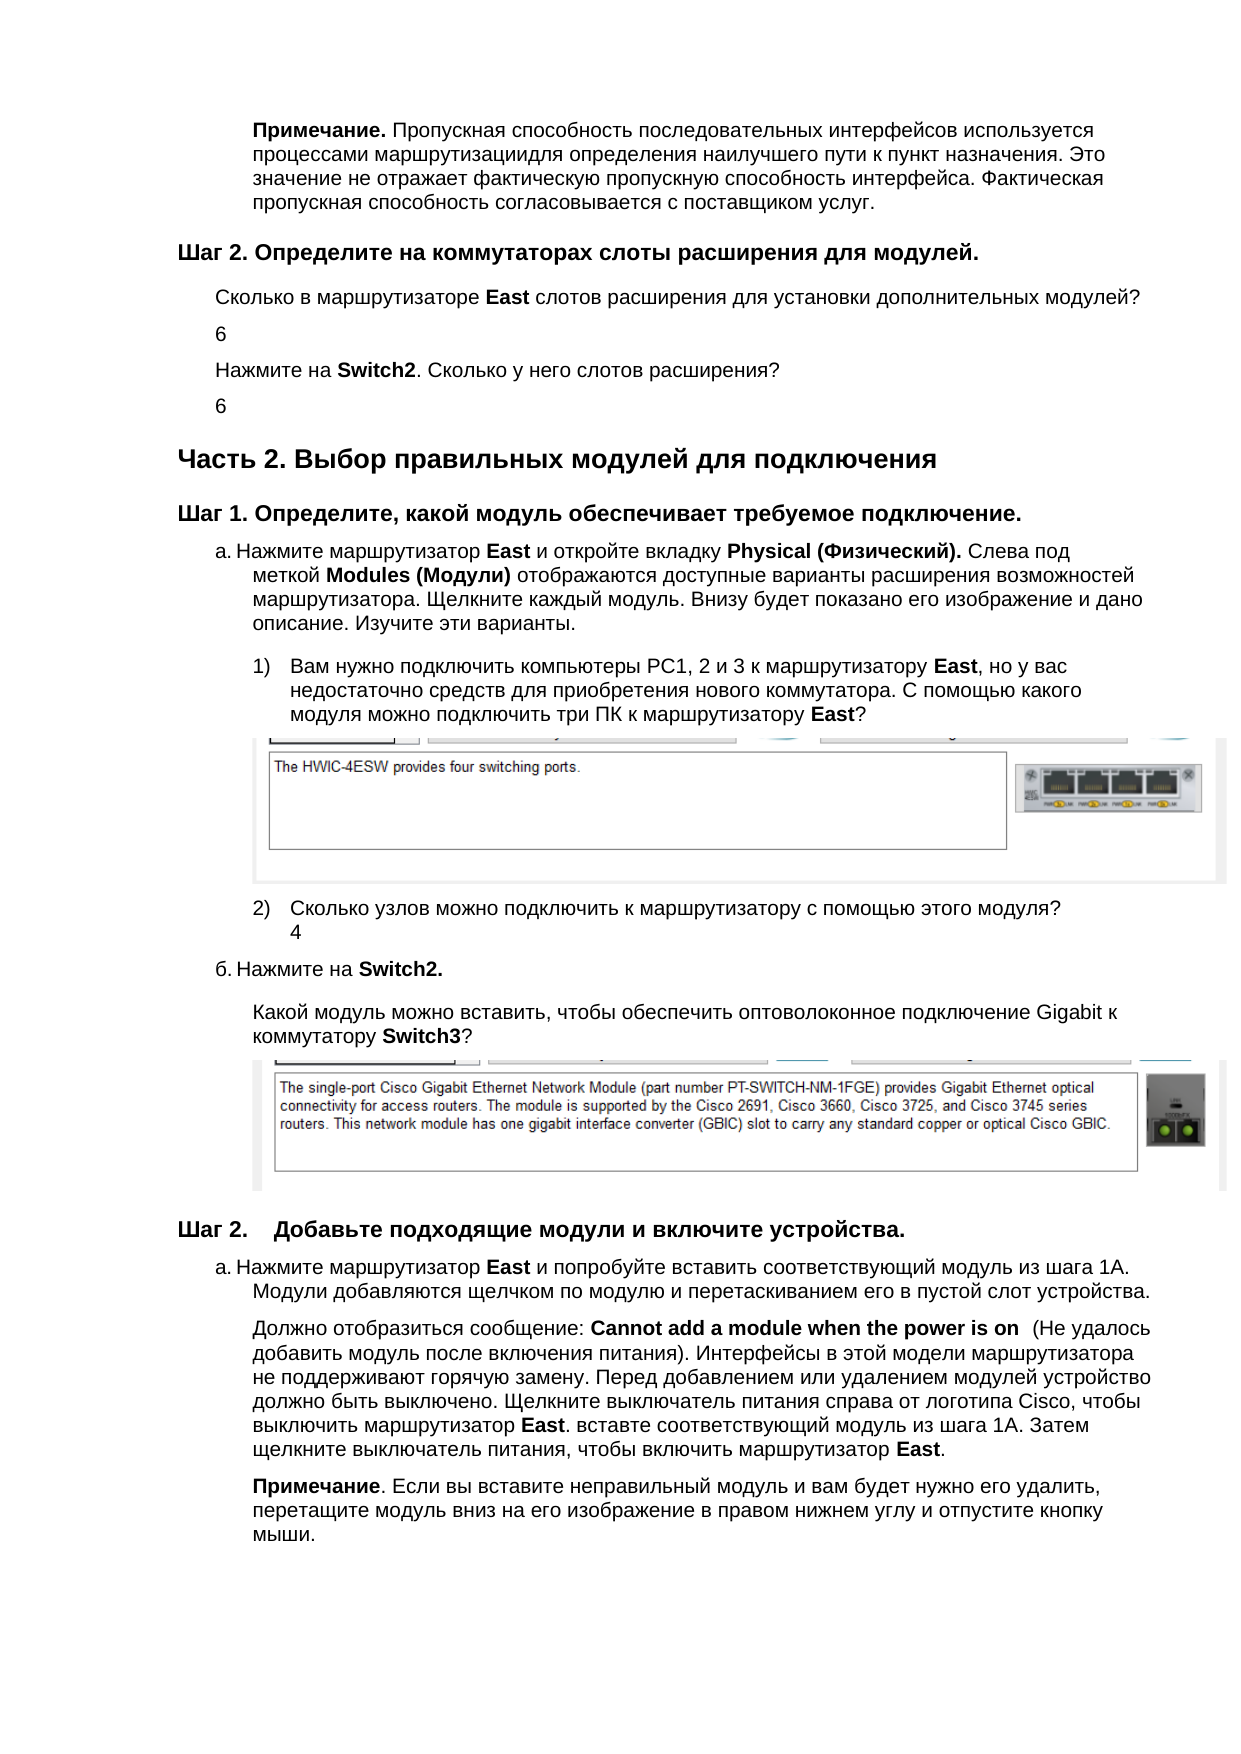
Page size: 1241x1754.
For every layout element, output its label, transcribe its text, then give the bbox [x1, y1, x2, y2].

text Примечание. Если вы вставите неправильный модуль и вам будет нужно его удалить, перетащите модуль вниз на его изображение в правом нижнем углу и отпустите кнопку мыши. [252, 1473, 1152, 1545]
text Примечание. Пропускная способность последовательных интерфейсов используется процессами маршрутизациидля определения наилучшего пути к пункт назначения. Это значение не отражает фактическую пропускную способность интерфейса. Фактическая пропускная способность согласовывается с поставщиком услуг. [252, 118, 1152, 214]
text Должно отобразиться сообщение: Cannot add a module when the power is on (Не удалось добавить модуль после включения питания). Интерфейсы в этой модели маршрутизатора не поддерживают горячую замену. Перед добавлением или удалением модулей устройство должно быть выключено. Щелкните выключатель питания справа от логотипа Cisco, чтобы выключить маршрутизатор East. вставте соответствующий модуль из шага 1А. Затем щелкните выключатель питания, чтобы включить маршрутизатор East. [252, 1315, 1152, 1461]
text 6 [215, 394, 1152, 418]
text Сколько в маршрутизаторе East слотов расширения для установки дополнительных модулей? [215, 285, 1152, 309]
text Часть 2. Выбор правильных модулей для подключения [177, 443, 1152, 474]
text Нажмите на Switch2. Сколько у него слотов расширения? [215, 358, 1152, 382]
picture [252, 738, 1227, 884]
text Шаг 2. Определите на коммутаторах слоты расширения для модулей. [177, 239, 1152, 265]
list 4 [290, 920, 1152, 944]
text a. Нажмите маршрутизатор East и откройте вкладку Physical (Физический). Слева под меткой Modules (Модули) отображаются доступные варианты расширения возможностей маршрутизатора. Щелкните каждый модуль. Внизу будет показано его изображение и дано описание. Изучите эти варианты. [215, 538, 1152, 634]
list Сколько узлов можно подключить к маршрутизатору с помощью этого модуля? [252, 896, 1152, 920]
text Шаг 2. Добавьте подходящие модули и включите устройства. [177, 1216, 1152, 1242]
picture [252, 1060, 1227, 1191]
text 6 [215, 321, 1152, 345]
text Какой модуль можно вставить, чтобы обеспечить оптоволоконное подключение Gigabit к коммутатору Switch3? [252, 1000, 1152, 1048]
text a. Нажмите маршрутизатор East и попробуйте вставить соответствующий модуль из шага 1А. Модули добавляются щелчком по модулю и перетаскиванием его в пустой слот устройства. [215, 1255, 1152, 1303]
text Шаг 1. Определите, какой модуль обеспечивает требуемое подключение. [177, 499, 1152, 526]
text б. Нажмите на Switch2. [215, 957, 1152, 981]
list Вам нужно подключить компьютеры PC1, 2 и 3 к маршрутизатору East, но у вас недостаточно средств для приобретения нового коммутатора. С помощью какого модуля можно подключить три ПК к маршрутизатору East? [252, 654, 1152, 726]
